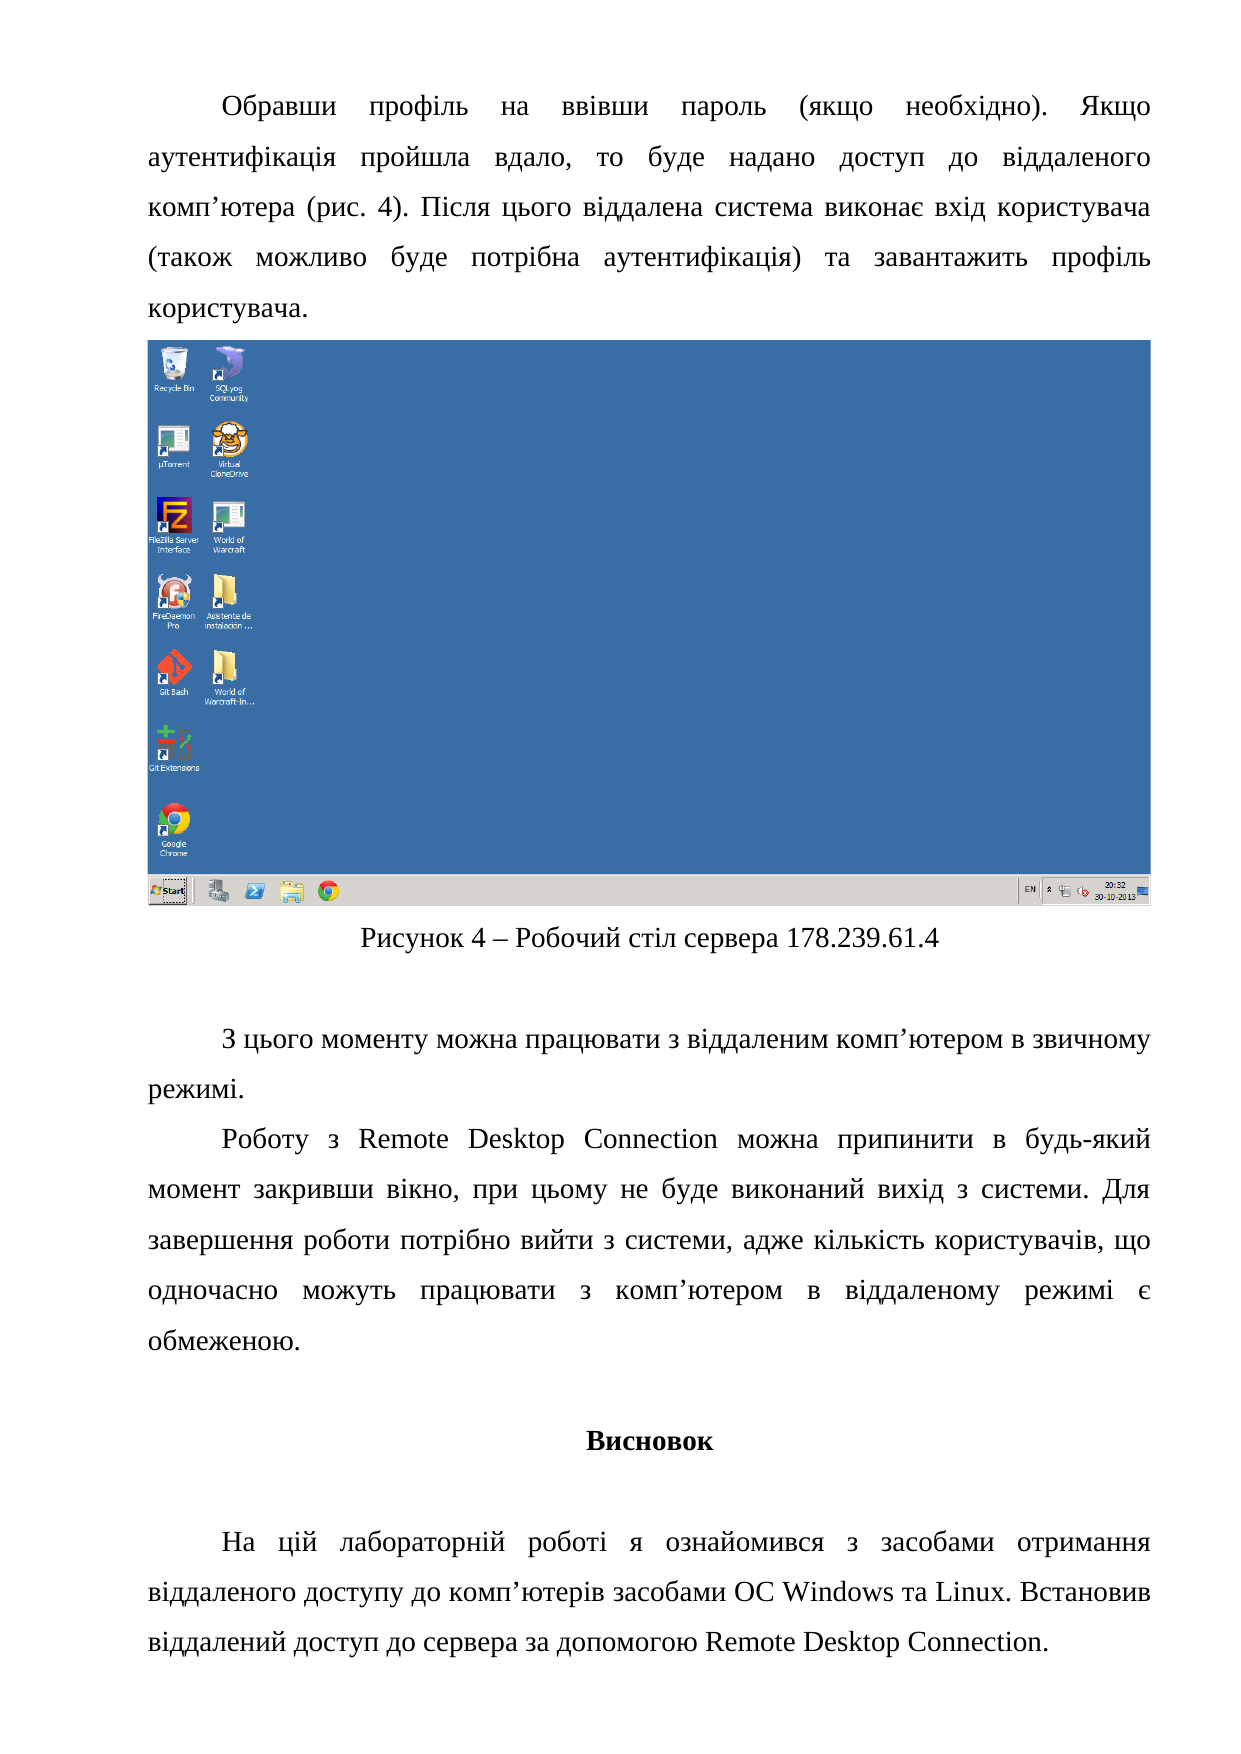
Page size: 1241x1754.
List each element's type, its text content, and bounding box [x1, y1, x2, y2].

text На цій лабораторній роботі я ознайомився з засобами отримання віддаленого доступу до комп’ютерів засобами ОС Windows та Linux. Встановив віддалений доступ до сервера за допомогою Remote Desktop Connection. [148, 1524, 1152, 1658]
text Рисунок 4 – Робочий стіл сервера 178.239.61.4 [148, 920, 1152, 954]
text З цього моменту можна працювати з віддаленим комп’ютером в звичному режимі. [148, 1021, 1152, 1104]
text Обравши профіль на ввівши пароль (якщо необхідно). Якщо аутентифікація пройшла вдало, то буде надано доступ до віддаленого комп’ютера (рис. 4). Після цього віддалена система виконає вхід користувача (також можливо буде потрібна аутентифікація) та завантажить профіль користувача. [148, 88, 1152, 323]
text Висновок [148, 1423, 1152, 1457]
picture [147, 340, 1151, 906]
text Роботу з Remote Desktop Connection можна припинити в будь-який момент закривши вікно, при цьому не буде виконаний вихід з системи. Для завершення роботи потрібно вийти з системи, адже кількість користувачів, що одночасно можуть працювати з комп’ютером в віддаленому режимі є обмеженою. [148, 1121, 1152, 1356]
